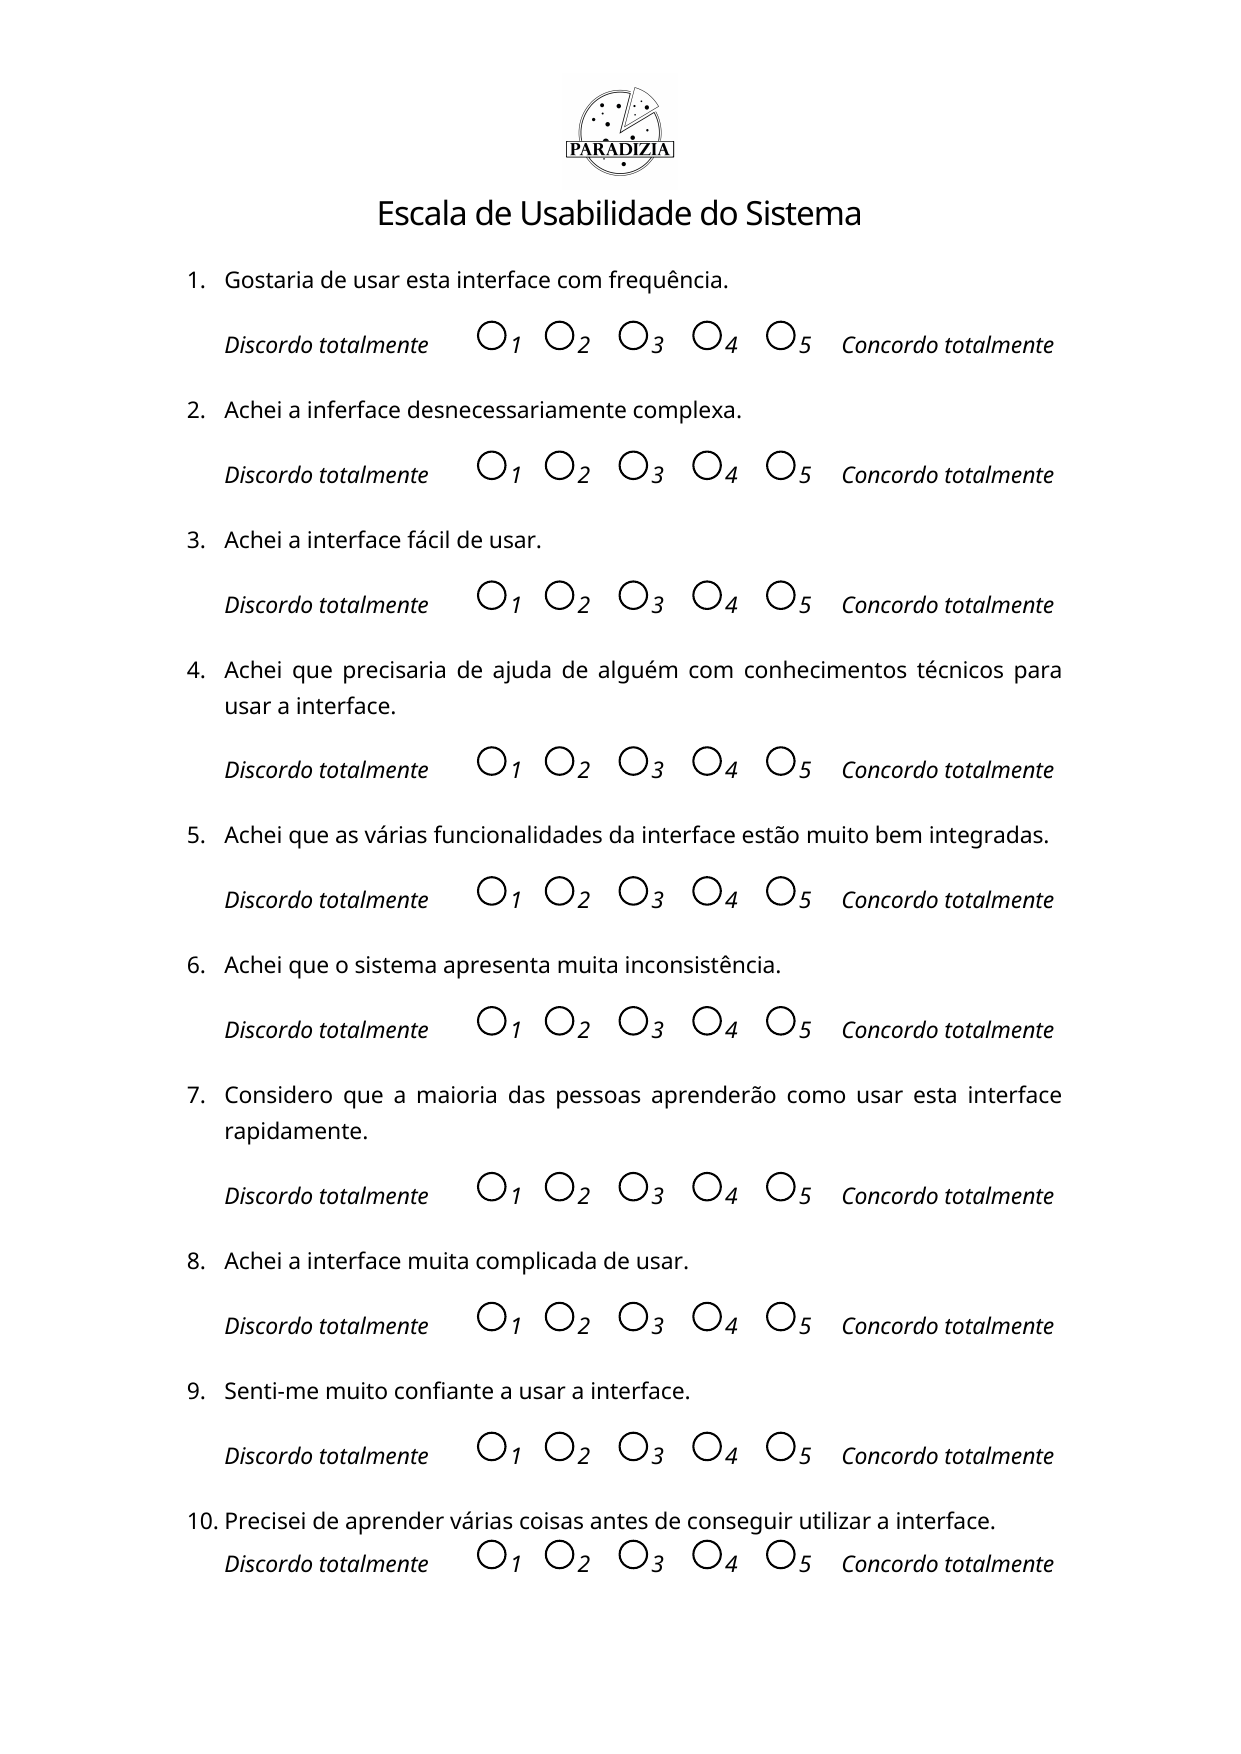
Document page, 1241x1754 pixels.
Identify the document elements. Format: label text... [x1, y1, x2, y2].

list Achei a interface fácil de usar. [187, 524, 1063, 555]
text Discordo totalmente 1 2 3 4 5 Concordo totalmente [177, 1173, 1063, 1211]
text Discordo totalmente 1 2 3 4 5 Concordo totalmente [177, 877, 1063, 916]
list Senti-me muito confiante a usar a interface. [187, 1375, 1063, 1406]
text Discordo totalmente 1 2 3 4 5 Concordo totalmente [224, 1541, 1063, 1579]
picture [562, 73, 678, 190]
text Discordo totalmente 1 2 3 4 5 Concordo totalmente [177, 1007, 1063, 1045]
list Gostaria de usar esta interface com frequência. [187, 264, 1063, 295]
list Precisei de aprender várias coisas antes de conseguir utilizar a interface. [187, 1505, 1063, 1536]
list Achei que o sistema apresenta muita inconsistência. [187, 949, 1063, 981]
title Escala de Usabilidade do Sistema [177, 189, 1063, 235]
text Discordo totalmente 1 2 3 4 5 Concordo totalmente [177, 747, 1063, 786]
text Discordo totalmente 1 2 3 4 5 Concordo totalmente [224, 322, 1063, 360]
list Achei que as várias funcionalidades da interface estão muito bem integradas. [187, 819, 1063, 851]
text Discordo totalmente 1 2 3 4 5 Concordo totalmente [224, 582, 1063, 620]
text Discordo totalmente 1 2 3 4 5 Concordo totalmente [177, 452, 1063, 490]
list Considero que a maioria das pessoas aprenderão como usar esta interface rapidamente. [187, 1079, 1063, 1146]
text Discordo totalmente 1 2 3 4 5 Concordo totalmente [177, 1303, 1063, 1341]
text Discordo totalmente 1 2 3 4 5 Concordo totalmente [177, 1433, 1063, 1471]
list Achei a interface muita complicada de usar. [187, 1245, 1063, 1276]
list Achei que precisaria de ajuda de alguém com conhecimentos técnicos para usar a interface. [187, 654, 1063, 721]
list Achei a inferface desnecessariamente complexa. [187, 394, 1063, 425]
